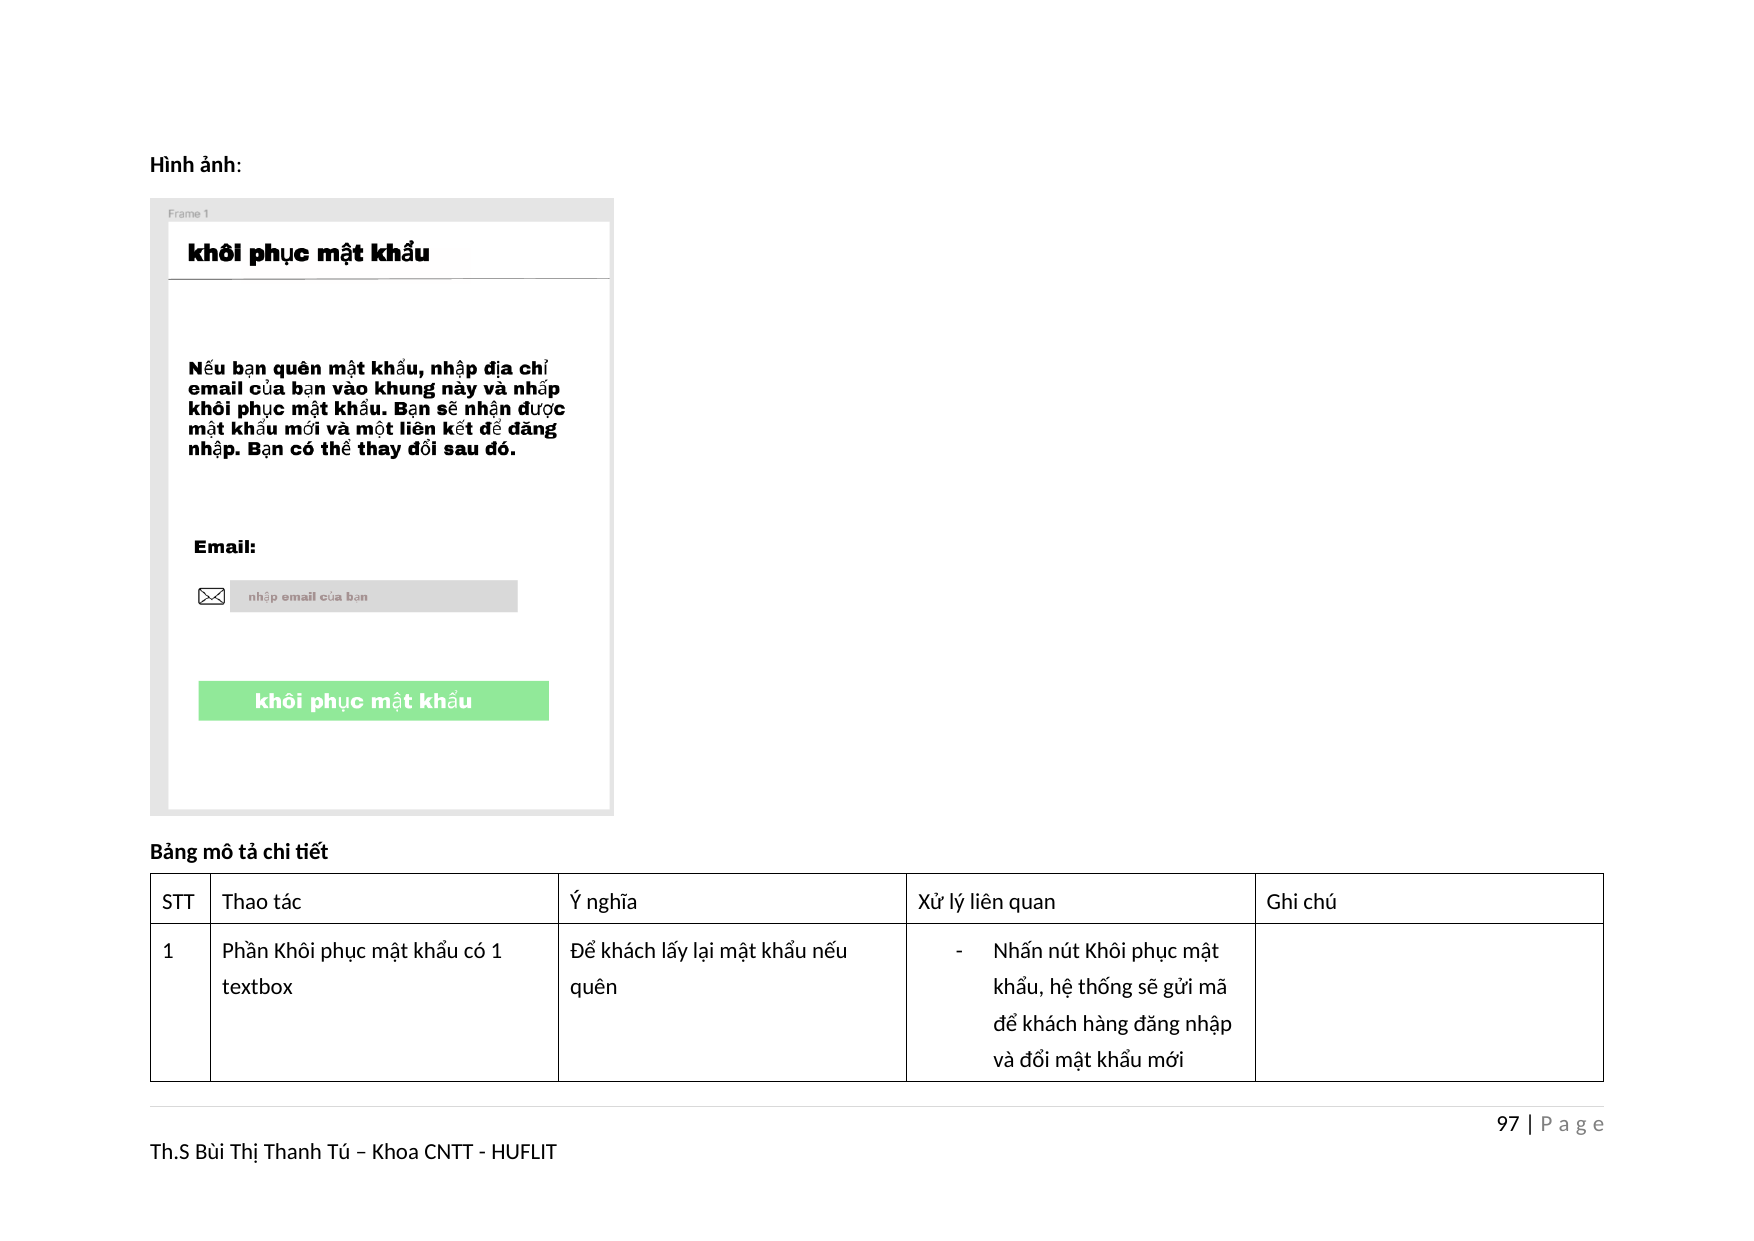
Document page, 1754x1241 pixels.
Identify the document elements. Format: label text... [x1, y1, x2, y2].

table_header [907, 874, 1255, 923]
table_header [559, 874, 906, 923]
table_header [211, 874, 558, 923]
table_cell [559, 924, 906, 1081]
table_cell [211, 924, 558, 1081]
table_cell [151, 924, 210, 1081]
text Bảng mô tả chi tiết [150, 837, 1604, 865]
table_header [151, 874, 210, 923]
picture [150, 198, 614, 816]
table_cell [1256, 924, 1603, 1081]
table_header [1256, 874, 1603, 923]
text Hình ảnh: [150, 150, 1604, 178]
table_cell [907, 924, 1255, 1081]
